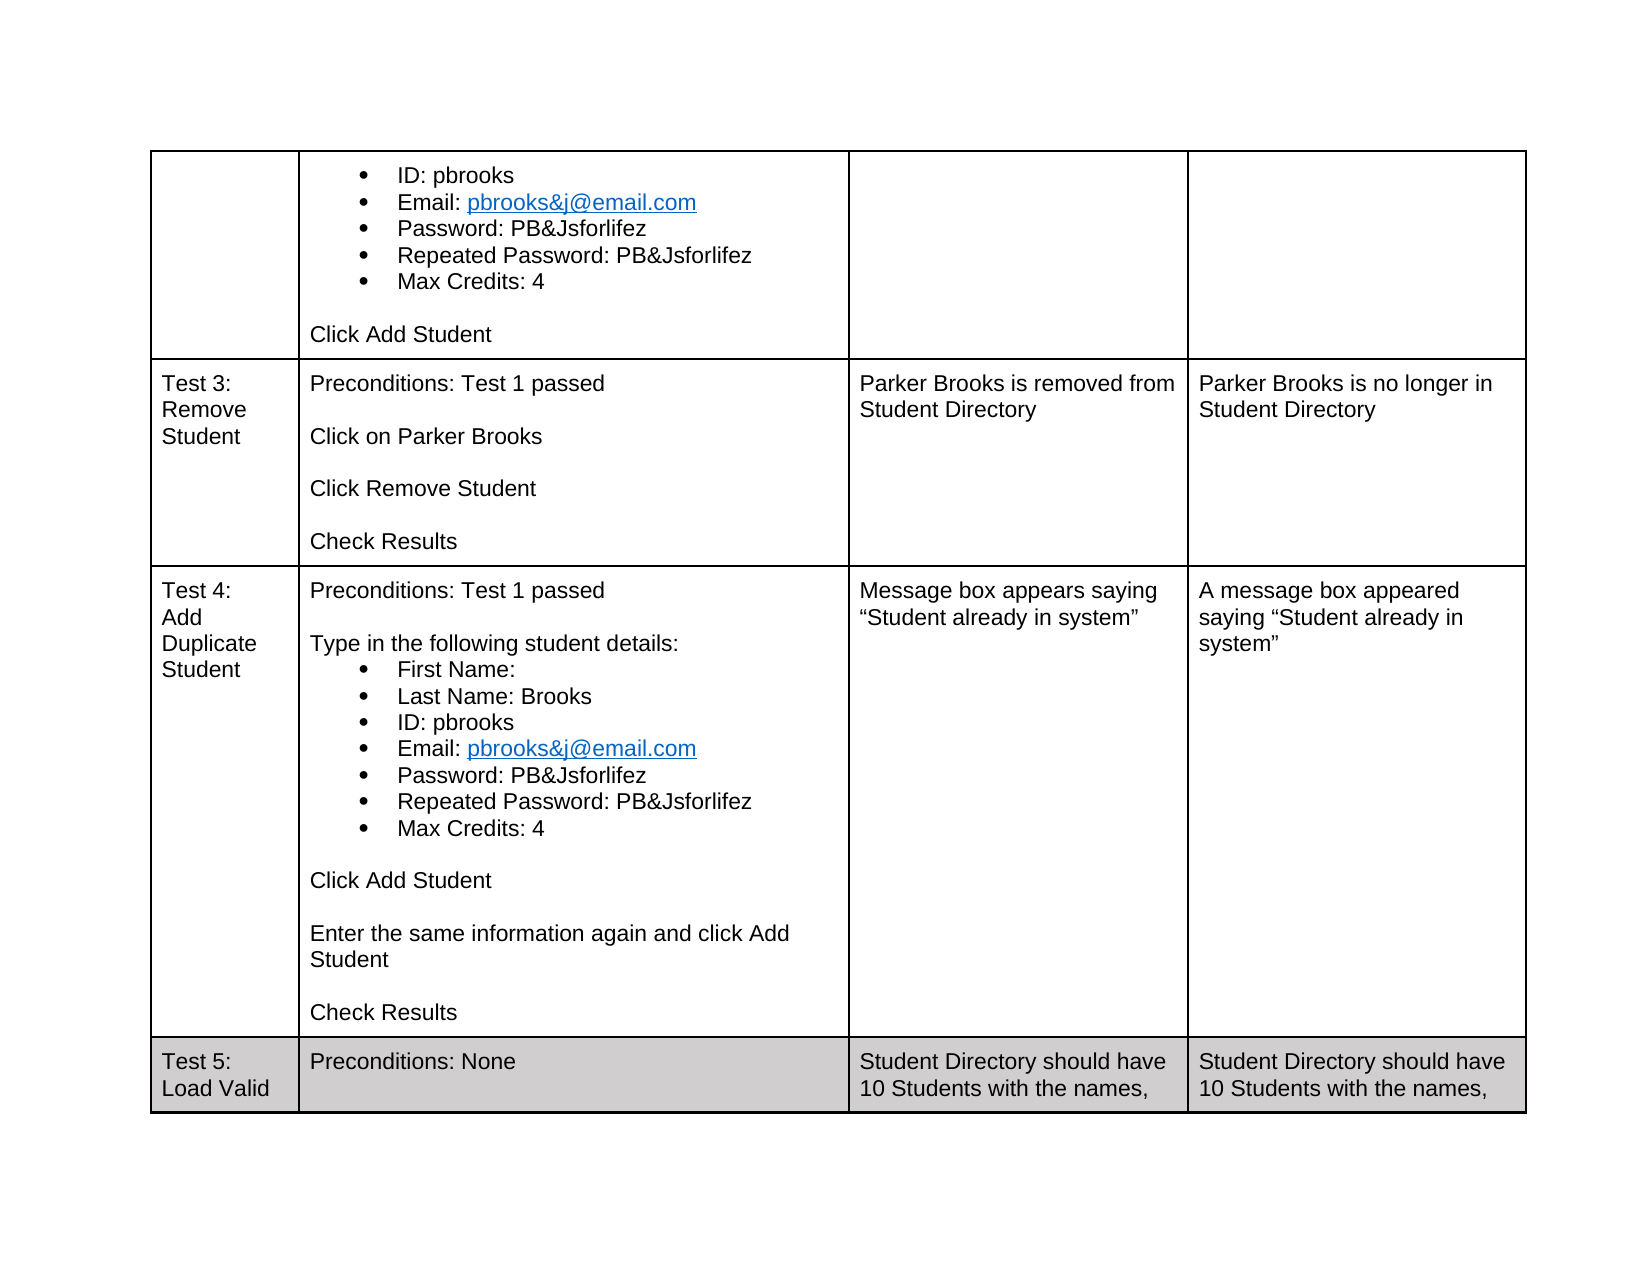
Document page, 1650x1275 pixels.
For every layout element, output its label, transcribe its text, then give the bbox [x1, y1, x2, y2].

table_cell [300, 152, 848, 357]
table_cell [152, 152, 298, 357]
table_cell Parker Brooks is no longer in Student Directory [1189, 360, 1525, 565]
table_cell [1189, 152, 1525, 357]
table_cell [850, 1038, 1187, 1111]
table_cell Test 4: Add Duplicate Student [152, 567, 298, 1036]
table_cell A message box appeared saying “Student already in system” [1189, 567, 1525, 1036]
table_cell Test 3: Remove Student [152, 360, 298, 565]
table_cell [300, 1038, 848, 1111]
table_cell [152, 1038, 298, 1111]
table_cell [850, 152, 1187, 357]
table_cell Parker Brooks is removed from Student Directory [850, 360, 1187, 565]
table_cell Message box appears saying “Student already in system” [850, 567, 1187, 1036]
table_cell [1189, 1038, 1525, 1111]
table_cell Preconditions: Test 1 passed Type in the following student details: First Name: Last Name: Brooks ID: pbrooks Email: pbrooks&j@email.com Password: PB&Jsforlifez Repeated Password: PB&Jsforlifez Max Credits: 4 Click Add Student Enter the same information again and click Add Student Check Results [300, 567, 848, 1036]
table_cell Preconditions: Test 1 passed Click on Parker Brooks Click Remove Student Check Results [300, 360, 848, 565]
